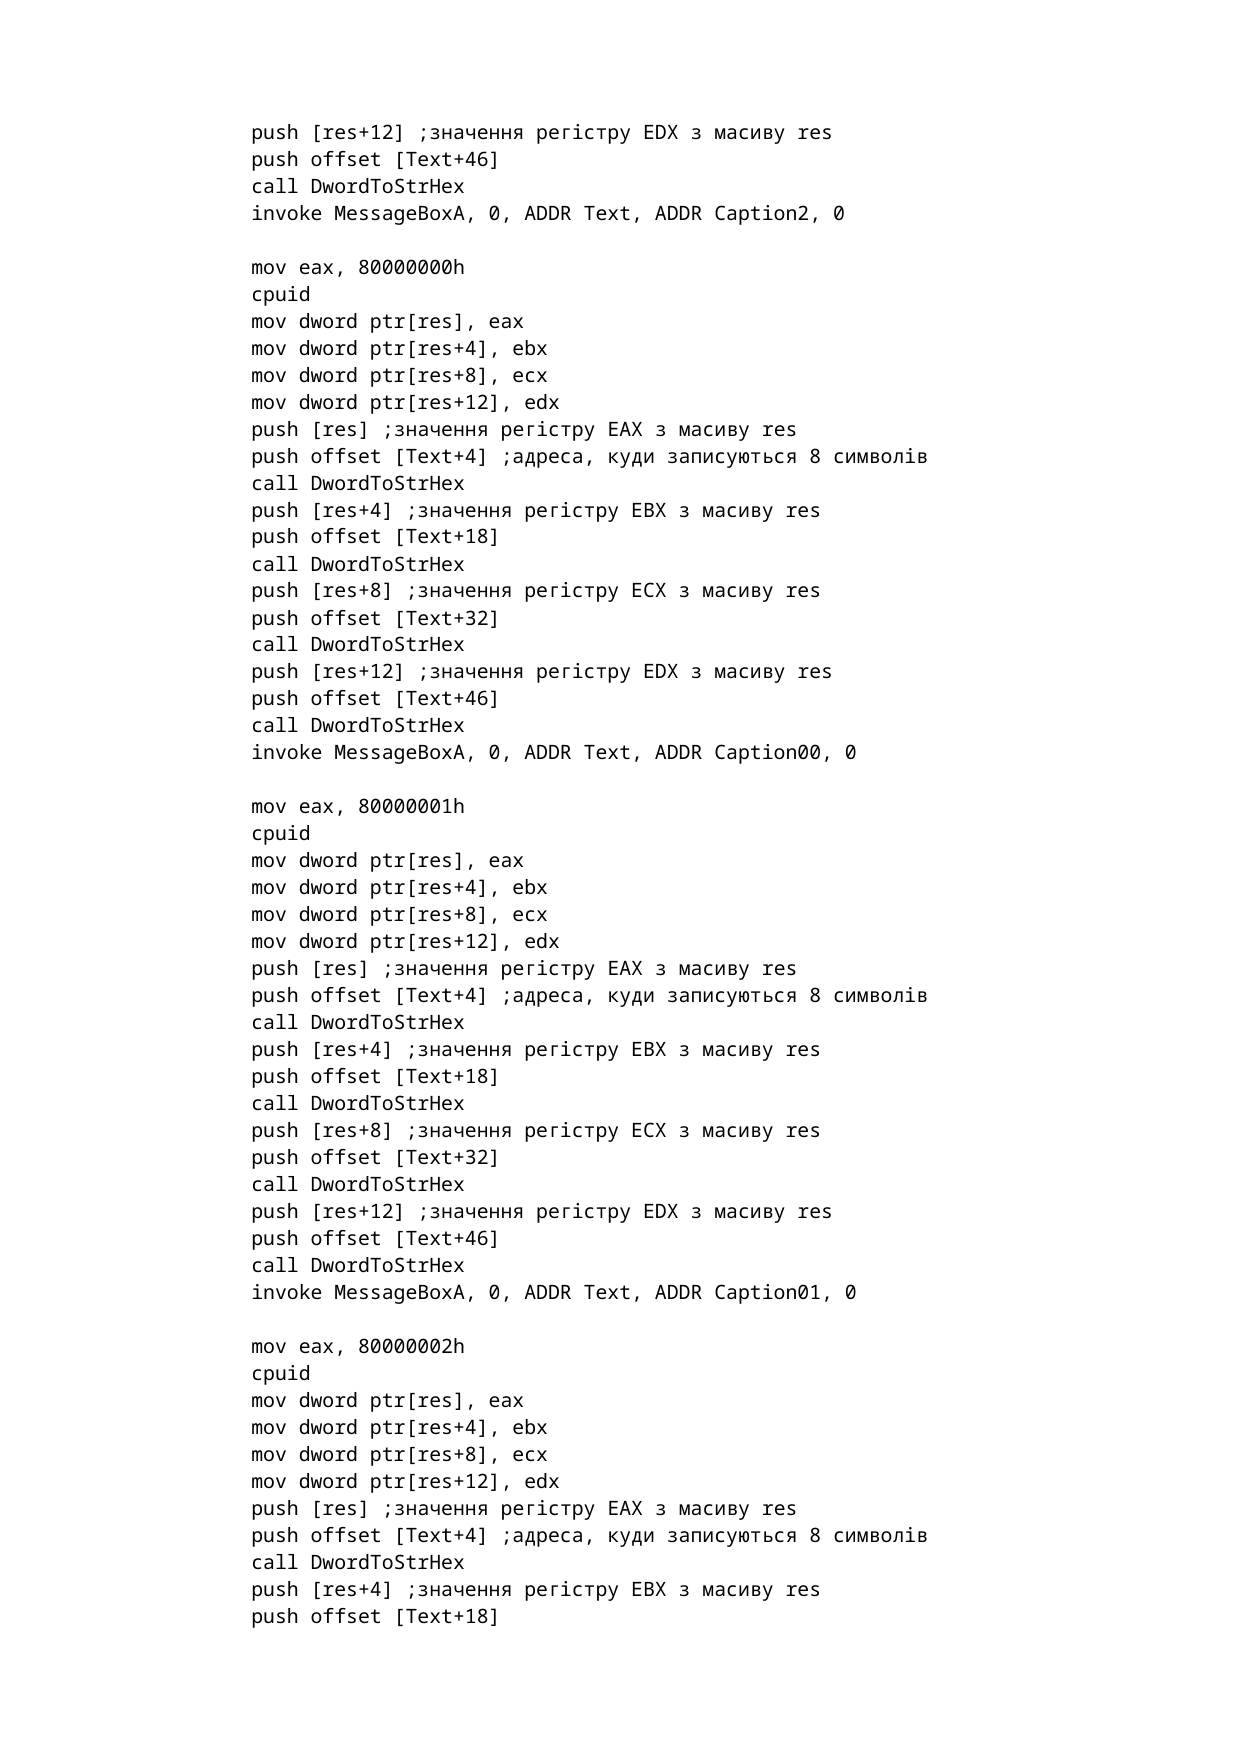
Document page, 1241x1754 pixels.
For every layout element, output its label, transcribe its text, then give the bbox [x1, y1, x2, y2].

text mov eax, 80000001h [177, 793, 1152, 819]
text push offset [Text+18] [177, 523, 1152, 550]
text mov dword ptr[res], eax [177, 307, 1152, 334]
text mov dword ptr[res+8], ecx [177, 361, 1152, 388]
text call DwordToStrHex [177, 1170, 1152, 1197]
text mov dword ptr[res+12], edx [177, 388, 1152, 415]
text mov dword ptr[res+4], ebx [177, 334, 1152, 361]
text push [res+12] ;значення регістру EDX з масиву res [177, 1197, 1152, 1224]
text call DwordToStrHex [177, 1548, 1152, 1575]
text push offset [Text+46] [177, 1224, 1152, 1251]
text push [res+4] ;значення регістру EBX з масиву res [177, 1575, 1152, 1602]
text mov dword ptr[res+12], edx [177, 927, 1152, 954]
text push offset [Text+4] ;адреса, куди записуються 8 символів [177, 981, 1152, 1008]
text push [res+4] ;значення регістру EBX з масиву res [177, 496, 1152, 523]
text call DwordToStrHex [177, 1008, 1152, 1035]
text mov eax, 80000000h [177, 253, 1152, 280]
text call DwordToStrHex [177, 1089, 1152, 1116]
text push offset [Text+4] ;адреса, куди записуються 8 символів [177, 442, 1152, 469]
text mov dword ptr[res], eax [177, 847, 1152, 873]
text mov eax, 80000002h [177, 1332, 1152, 1359]
text push [res] ;значення регістру EAX з масиву res [177, 954, 1152, 981]
text push offset [Text+32] [177, 604, 1152, 631]
text invoke MessageBoxA, 0, ADDR Text, ADDR Caption00, 0 [177, 739, 1152, 766]
text invoke MessageBoxA, 0, ADDR Text, ADDR Caption2, 0 [177, 199, 1152, 226]
text mov dword ptr[res], eax [177, 1386, 1152, 1413]
text push offset [Text+46] [177, 145, 1152, 172]
text mov dword ptr[res+12], edx [177, 1467, 1152, 1494]
text push [res+8] ;значення регістру ECX з масиву res [177, 577, 1152, 604]
text mov dword ptr[res+4], ebx [177, 1413, 1152, 1440]
text push offset [Text+18] [177, 1602, 1152, 1629]
text push [res+4] ;значення регістру EBX з масиву res [177, 1035, 1152, 1062]
text call DwordToStrHex [177, 469, 1152, 496]
text mov dword ptr[res+8], ecx [177, 901, 1152, 927]
text cpuid [177, 280, 1152, 307]
text cpuid [177, 819, 1152, 847]
text push [res+12] ;значення регістру EDX з масиву res [177, 118, 1152, 145]
text push offset [Text+32] [177, 1143, 1152, 1170]
text push offset [Text+46] [177, 685, 1152, 712]
text push offset [Text+4] ;адреса, куди записуються 8 символів [177, 1521, 1152, 1548]
text push [res+12] ;значення регістру EDX з масиву res [177, 658, 1152, 685]
text mov dword ptr[res+8], ecx [177, 1440, 1152, 1467]
text call DwordToStrHex [177, 631, 1152, 658]
text call DwordToStrHex [177, 550, 1152, 577]
text cpuid [177, 1359, 1152, 1386]
text mov dword ptr[res+4], ebx [177, 873, 1152, 901]
text call DwordToStrHex [177, 712, 1152, 739]
text push [res] ;значення регістру EAX з масиву res [177, 415, 1152, 442]
text call DwordToStrHex [177, 172, 1152, 199]
text push [res+8] ;значення регістру ECX з масиву res [177, 1116, 1152, 1143]
text push [res] ;значення регістру EAX з масиву res [177, 1494, 1152, 1521]
text call DwordToStrHex [177, 1251, 1152, 1278]
text invoke MessageBoxA, 0, ADDR Text, ADDR Caption01, 0 [177, 1278, 1152, 1305]
text push offset [Text+18] [177, 1062, 1152, 1089]
